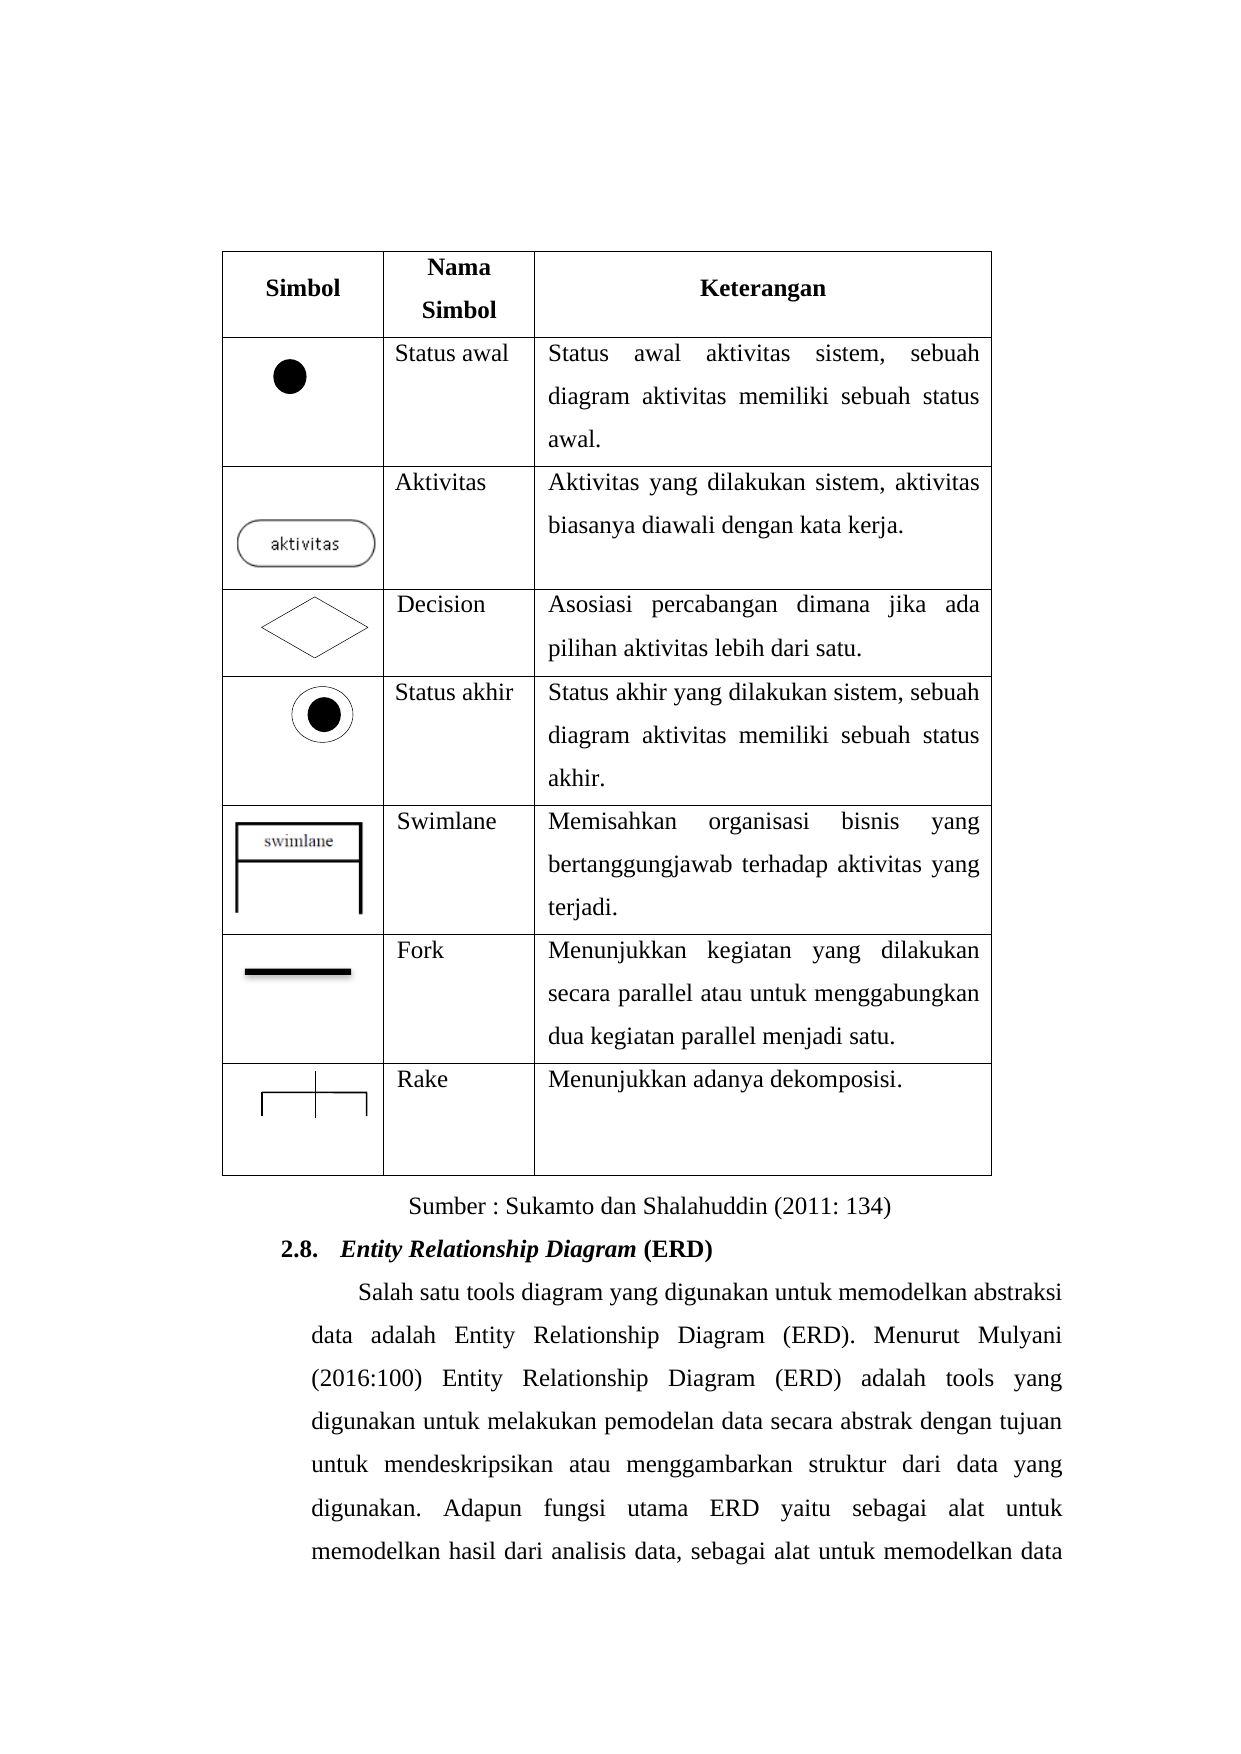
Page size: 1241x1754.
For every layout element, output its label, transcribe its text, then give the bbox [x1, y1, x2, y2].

table_header Keterangan [535, 252, 991, 337]
table_cell [223, 806, 383, 934]
table_cell Decision [384, 590, 534, 676]
list Entity Relationship Diagram (ERD) [281, 1234, 1063, 1263]
table_cell [223, 935, 383, 1063]
table_cell Status awal aktivitas sistem, sebuah diagram aktivitas memiliki sebuah status awal. [535, 338, 991, 466]
table_cell [223, 1064, 383, 1175]
picture [236, 518, 377, 569]
table_header Nama Simbol [384, 252, 534, 337]
text Sumber : Sukamto dan Shalahuddin (2011: 134) [236, 279, 1063, 1219]
table_header Simbol [223, 252, 383, 337]
table_cell Menunjukkan kegiatan yang dilakukan secara parallel atau untuk menggabungkan dua kegiatan parallel menjadi satu. [535, 935, 991, 1063]
table_cell Asosiasi percabangan dimana jika ada pilihan aktivitas lebih dari satu. [535, 590, 991, 676]
table_cell Aktivitas yang dilakukan sistem, aktivitas biasanya diawali dengan kata kerja. [535, 467, 991, 588]
picture [233, 820, 364, 918]
table_cell Status awal [384, 338, 534, 466]
table_cell [223, 338, 383, 466]
table_cell Status akhir [384, 677, 534, 805]
table_cell [223, 677, 383, 805]
table_cell Swimlane [384, 806, 534, 934]
table_cell Rake [384, 1064, 534, 1175]
table_cell Menunjukkan adanya dekomposisi. [535, 1064, 991, 1175]
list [311, 1277, 1063, 1564]
table_cell [223, 590, 383, 676]
table_cell [223, 467, 383, 588]
table_cell Status akhir yang dilakukan sistem, sebuah diagram aktivitas memiliki sebuah status akhir. [535, 677, 991, 805]
table_cell Aktivitas [384, 467, 534, 588]
table_cell Fork [384, 935, 534, 1063]
table_cell Memisahkan organisasi bisnis yang bertanggungjawab terhadap aktivitas yang terjadi. [535, 806, 991, 934]
